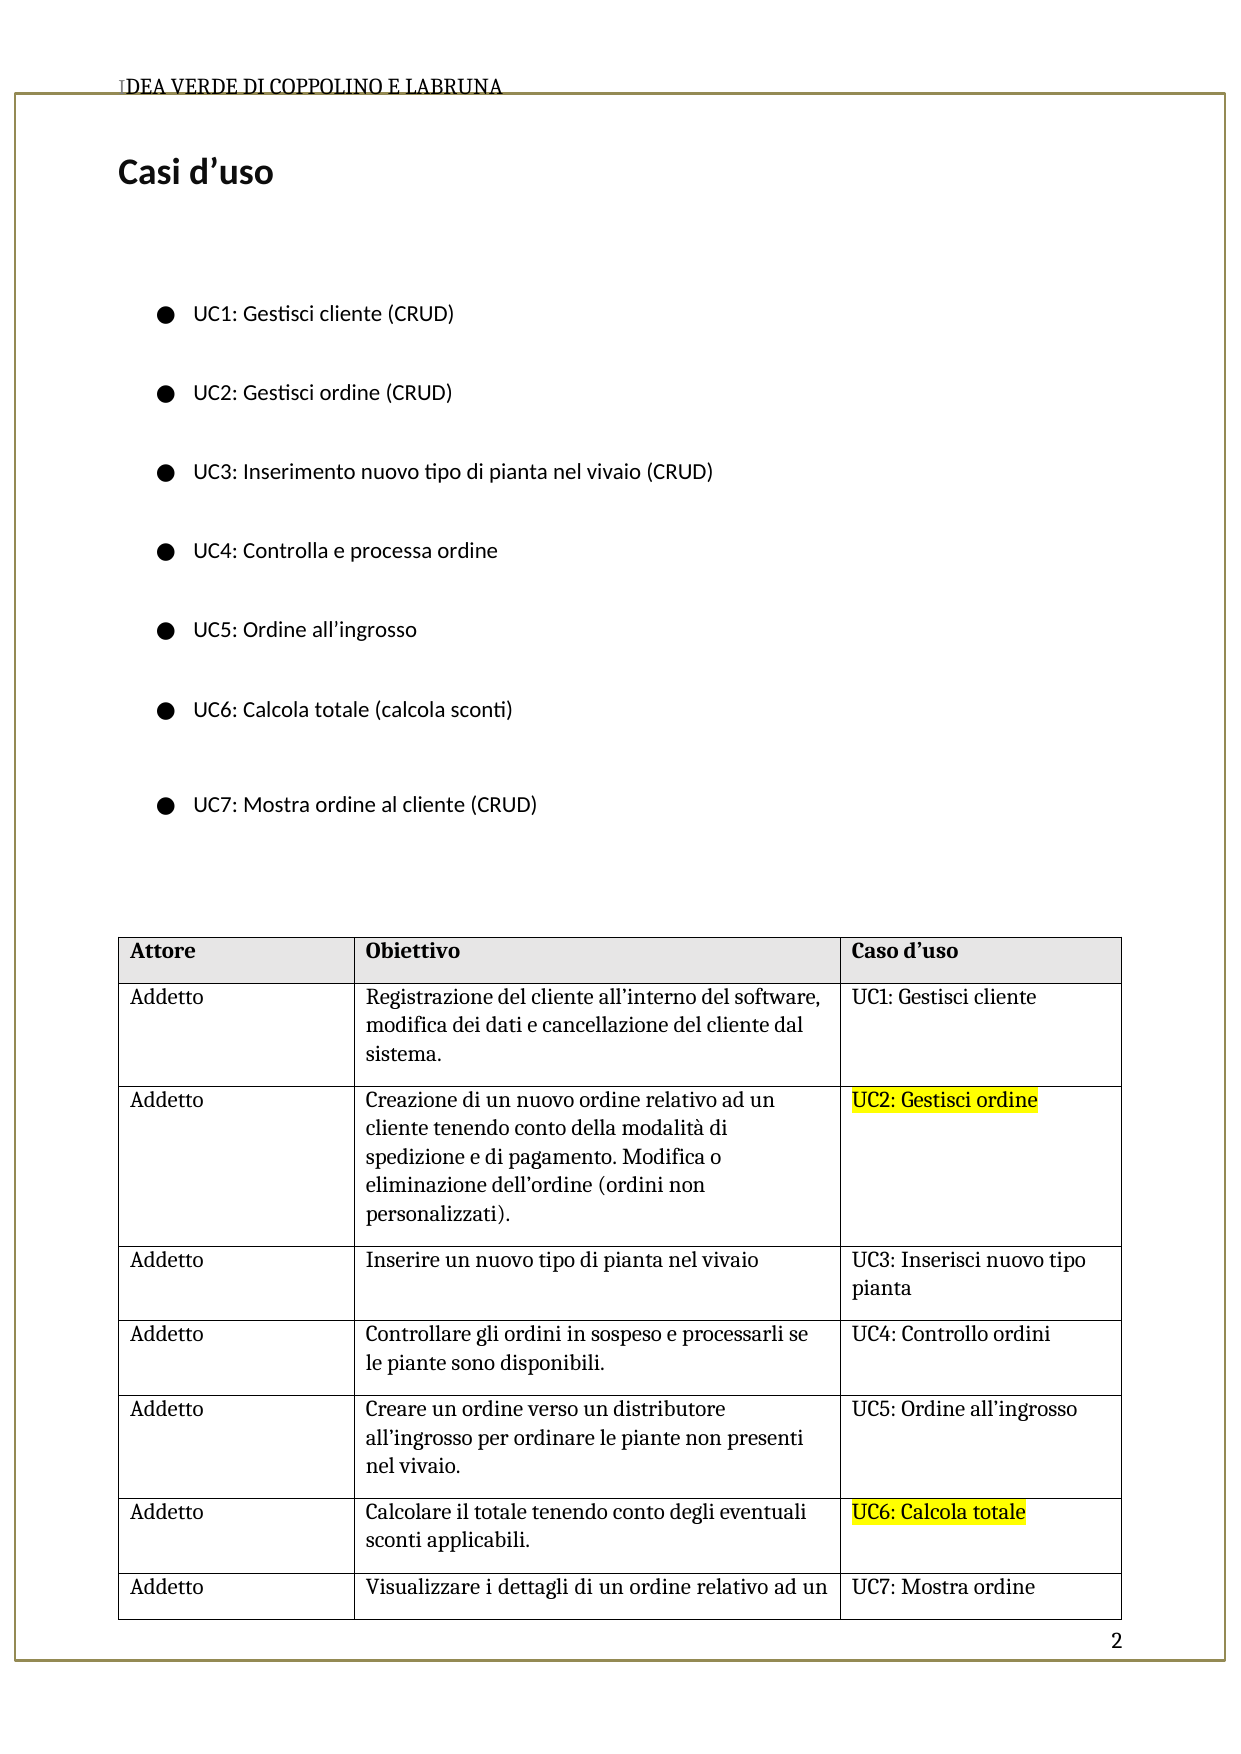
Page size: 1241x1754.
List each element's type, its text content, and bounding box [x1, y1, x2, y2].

table_cell UC2: Gestisci ordine [841, 1087, 1121, 1246]
table_cell Addetto [119, 984, 354, 1086]
table_cell Addetto [119, 1087, 354, 1246]
list UC3: Inserimento nuovo tipo di pianta nel vivaio (CRUD) [156, 446, 1122, 493]
table_cell Addetto [119, 1499, 354, 1572]
table_cell UC5: Ordine all’ingrosso [841, 1396, 1121, 1498]
list UC6: Calcola totale (calcola sconti) [156, 683, 1122, 730]
table_cell Addetto [119, 1247, 354, 1320]
list UC7: Mostra ordine al cliente (CRUD) [156, 779, 1122, 826]
table_cell Addetto [119, 1396, 354, 1498]
table_cell Addetto [119, 1574, 354, 1618]
table_cell UC7: Mostra ordine [841, 1574, 1121, 1618]
subtitle Casi d’uso [118, 148, 1122, 193]
table_cell Addetto [119, 1321, 354, 1395]
table_header Attore [119, 938, 354, 983]
list UC5: Ordine all’ingrosso [156, 604, 1122, 651]
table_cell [355, 1574, 840, 1618]
table_cell Creare un ordine verso un distributore all’ingrosso per ordinare le piante non presenti nel vivaio. [355, 1396, 840, 1498]
table_cell UC3: Inserisci nuovo tipo pianta [841, 1247, 1121, 1320]
list UC1: Gestisci cliente (CRUD) [156, 287, 1122, 334]
list UC2: Gestisci ordine (CRUD) [156, 366, 1122, 413]
table_cell UC6: Calcola totale [841, 1499, 1121, 1572]
table_cell Registrazione del cliente all’interno del software, modifica dei dati e cancellazione del cliente dal sistema. [355, 984, 840, 1086]
table_cell Creazione di un nuovo ordine relativo ad un cliente tenendo conto della modalità di spedizione e di pagamento. Modifica o eliminazione dell’ordine (ordini non personalizzati). [355, 1087, 840, 1246]
table_cell UC1: Gestisci cliente [841, 984, 1121, 1086]
table_cell UC4: Controllo ordini [841, 1321, 1121, 1395]
list UC4: Controlla e processa ordine [156, 525, 1122, 572]
table_cell Controllare gli ordini in sospeso e processarli se le piante sono disponibili. [355, 1321, 840, 1395]
table_header Caso d’uso [841, 938, 1121, 983]
table_cell Calcolare il totale tenendo conto degli eventuali sconti applicabili. [355, 1499, 840, 1572]
table_cell Inserire un nuovo tipo di pianta nel vivaio [355, 1247, 840, 1320]
table_header Obiettivo [355, 938, 840, 983]
